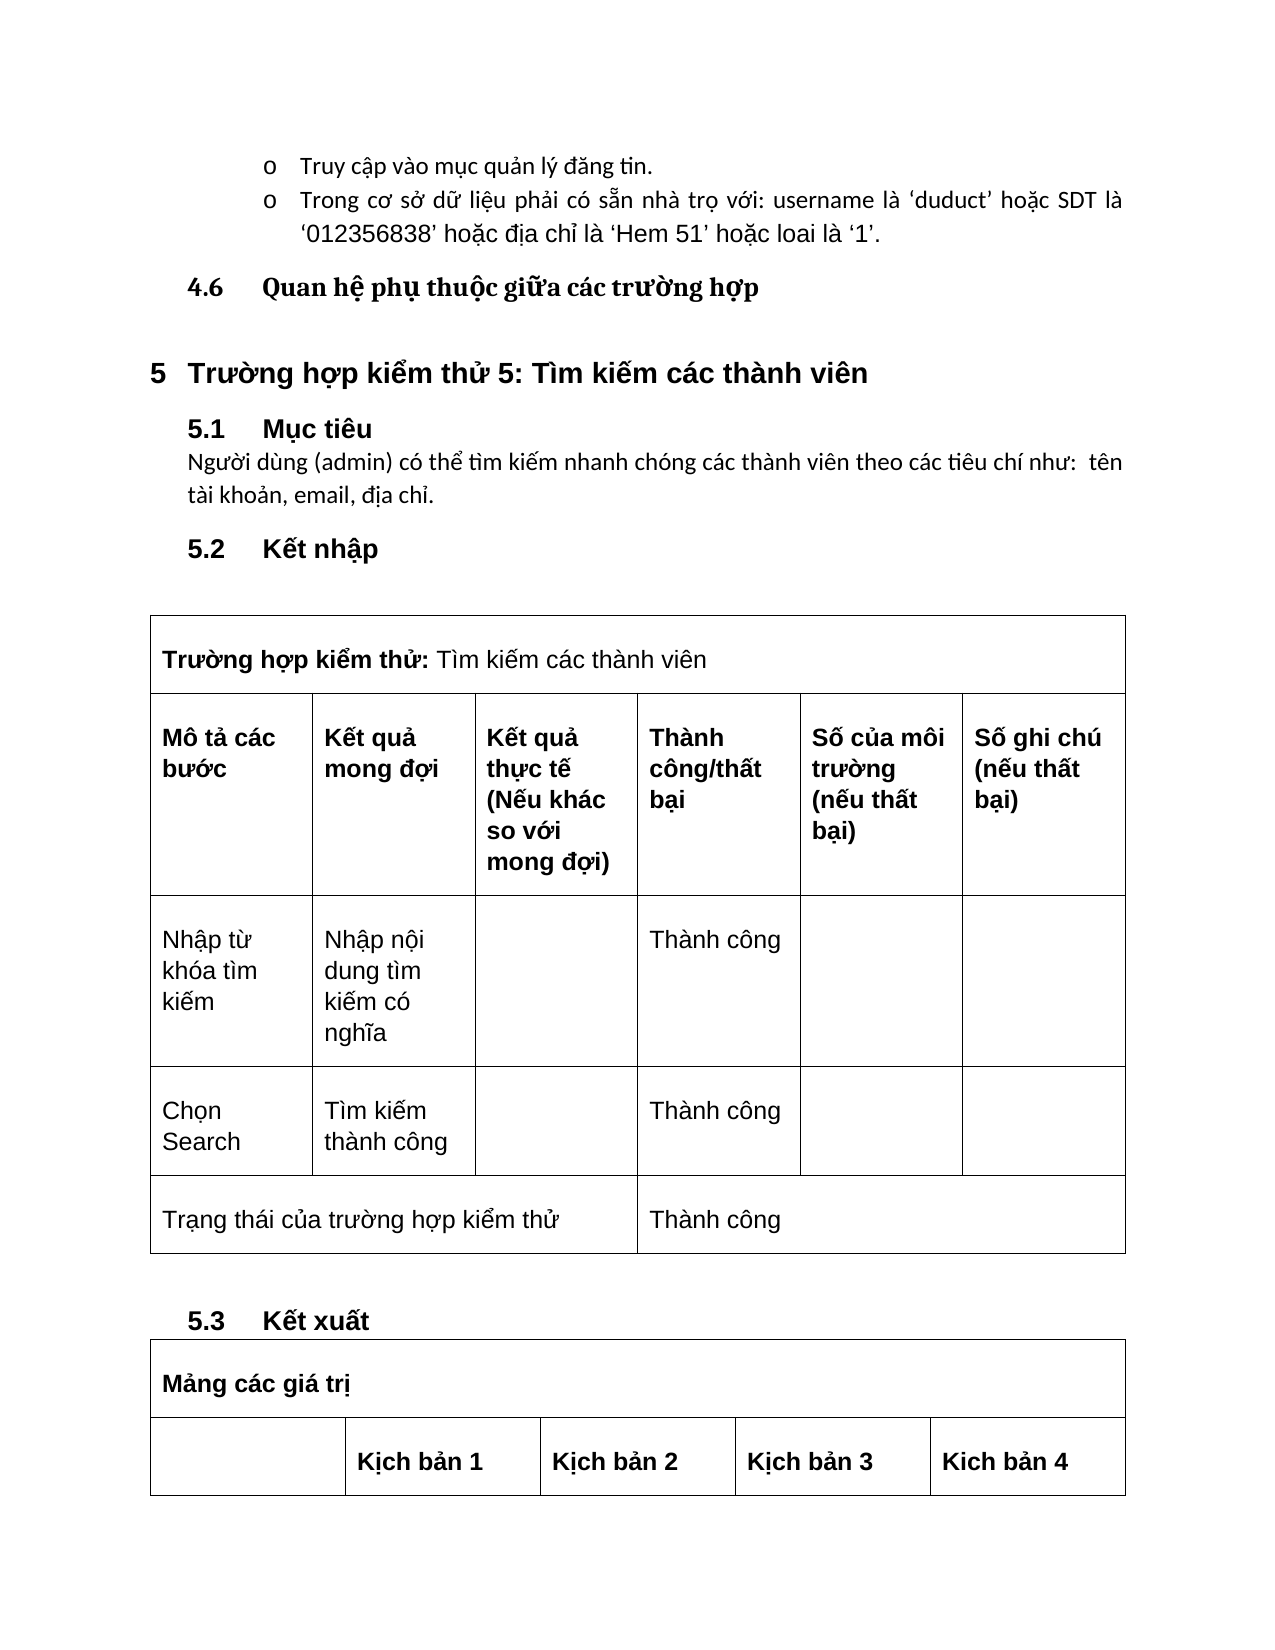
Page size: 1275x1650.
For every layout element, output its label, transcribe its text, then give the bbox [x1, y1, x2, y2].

table_cell [151, 1418, 345, 1495]
subtitle Trường hợp kiểm thử 5: Tìm kiếm các thành viên [150, 356, 1125, 389]
table_cell Kịch bản 1 [346, 1418, 540, 1495]
table_cell Kịch bản 3 [736, 1418, 930, 1495]
table_cell Thành công [638, 896, 800, 1066]
table_header Mảng các giá trị [151, 1340, 1125, 1417]
table_cell [476, 1067, 637, 1174]
table_cell Chọn Search [151, 1067, 312, 1174]
table_cell Thành công [638, 1176, 1125, 1252]
subtitle Kết xuất [187, 1305, 1125, 1337]
table_cell [963, 896, 1125, 1066]
table_cell [801, 896, 962, 1066]
list Truy cập vào mục quản lý đăng tin. [262, 150, 1125, 182]
table_cell Tìm kiếm thành công [313, 1067, 475, 1174]
list Trong cơ sở dữ liệu phải có sẵn nhà trọ với: username là ‘duduct’ hoặc SDT là ‘012356838’ hoặc địa chỉ là ‘Hem 51’ hoặc loai là ‘1’. [262, 184, 1125, 249]
table_cell Thành công/thất bại [638, 694, 800, 894]
table_cell Kịch bản 2 [541, 1418, 735, 1495]
table_cell Mô tả các bước [151, 694, 312, 894]
table_cell Kết quả thực tế (Nếu khác so với mong đợi) [476, 694, 637, 894]
table_cell Nhập từ khóa tìm kiếm [151, 896, 312, 1066]
table_cell Số ghi chú (nếu thất bại) [963, 694, 1125, 894]
table_cell Trạng thái của trường hợp kiểm thử [151, 1176, 637, 1252]
table_cell Kich bản 4 [931, 1418, 1125, 1495]
table_cell Số của môi trường (nếu thất bại) [801, 694, 962, 894]
subtitle Quan hệ phụ thuộc giữa các trường hợp [187, 272, 1125, 303]
table_cell Nhập nội dung tìm kiếm có nghĩa [313, 896, 475, 1066]
subtitle Kết nhập [187, 533, 1125, 564]
table_header Trường hợp kiểm thử: Tìm kiếm các thành viên [151, 616, 1125, 692]
table_cell [801, 1067, 962, 1174]
table_cell [476, 896, 637, 1066]
table_cell Kết quả mong đợi [313, 694, 475, 894]
list Người dùng (admin) có thể tìm kiếm nhanh chóng các thành viên theo các tiêu chí như: tên tài khoản, email, địa chỉ. [187, 446, 1125, 510]
table_cell Thành công [638, 1067, 800, 1174]
table_cell [963, 1067, 1125, 1174]
subtitle Mục tiêu [187, 413, 1125, 444]
